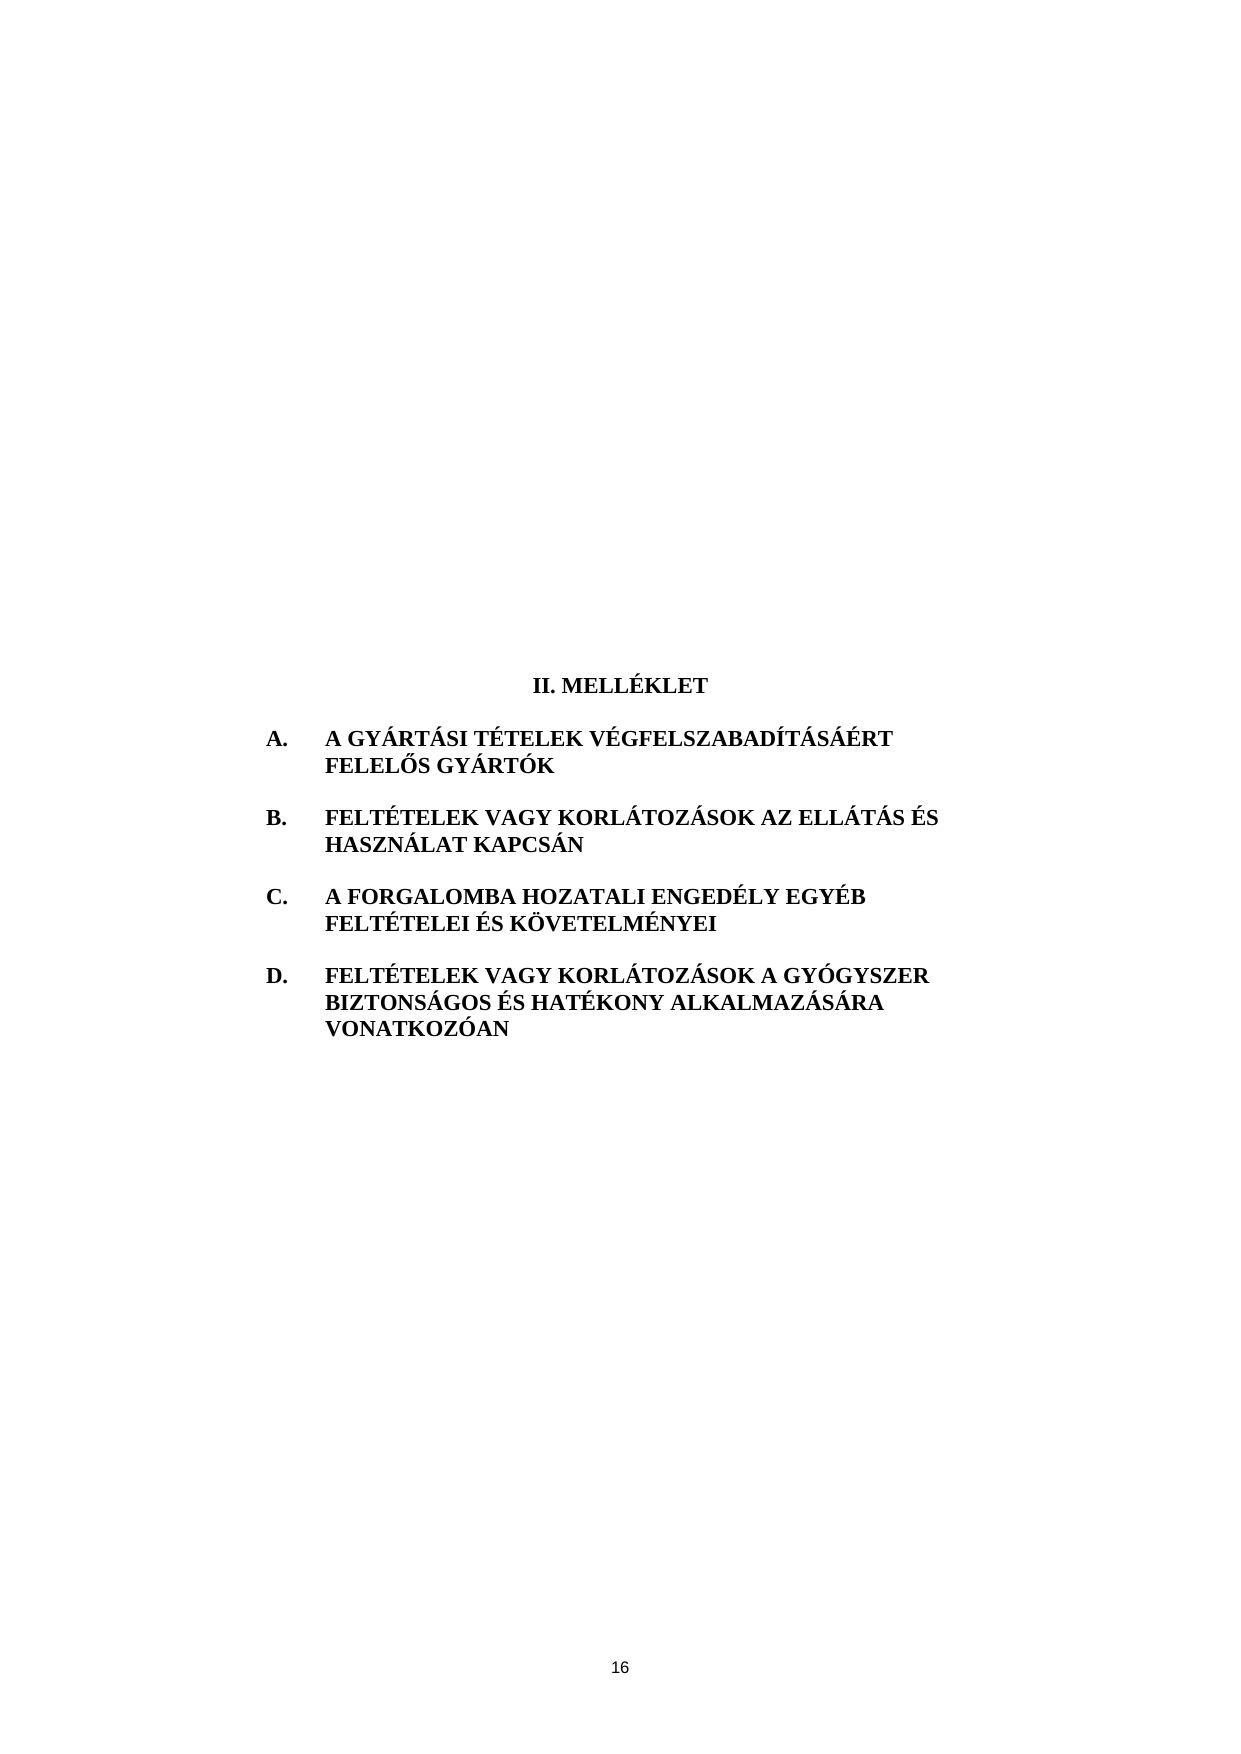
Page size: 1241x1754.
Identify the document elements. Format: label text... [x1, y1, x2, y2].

text B. FELTÉTELEK VAGY KORLÁTOZÁSOK AZ ELLÁTÁS ÉS HASZNÁLAT KAPCSÁN [266, 804, 945, 857]
text A. A GYÁRTÁSI TÉTELEK VÉGFELSZABADÍTÁSÁÉRT FELELŐS GYÁRTÓK [266, 725, 945, 778]
text II. MELLÉKLET [148, 673, 1093, 699]
text D. FELTÉTELEK VAGY KORLÁTOZÁSOK A GYÓGYSZER BIZTONSÁGOS ÉS HATÉKONY ALKALMAZÁSÁRA VONATKOZÓAN [266, 962, 945, 1042]
text C. A FORGALOMBA HOZATALI ENGEDÉLY EGYÉB FELTÉTELEI ÉS KÖVETELMÉNYEI [266, 883, 945, 936]
